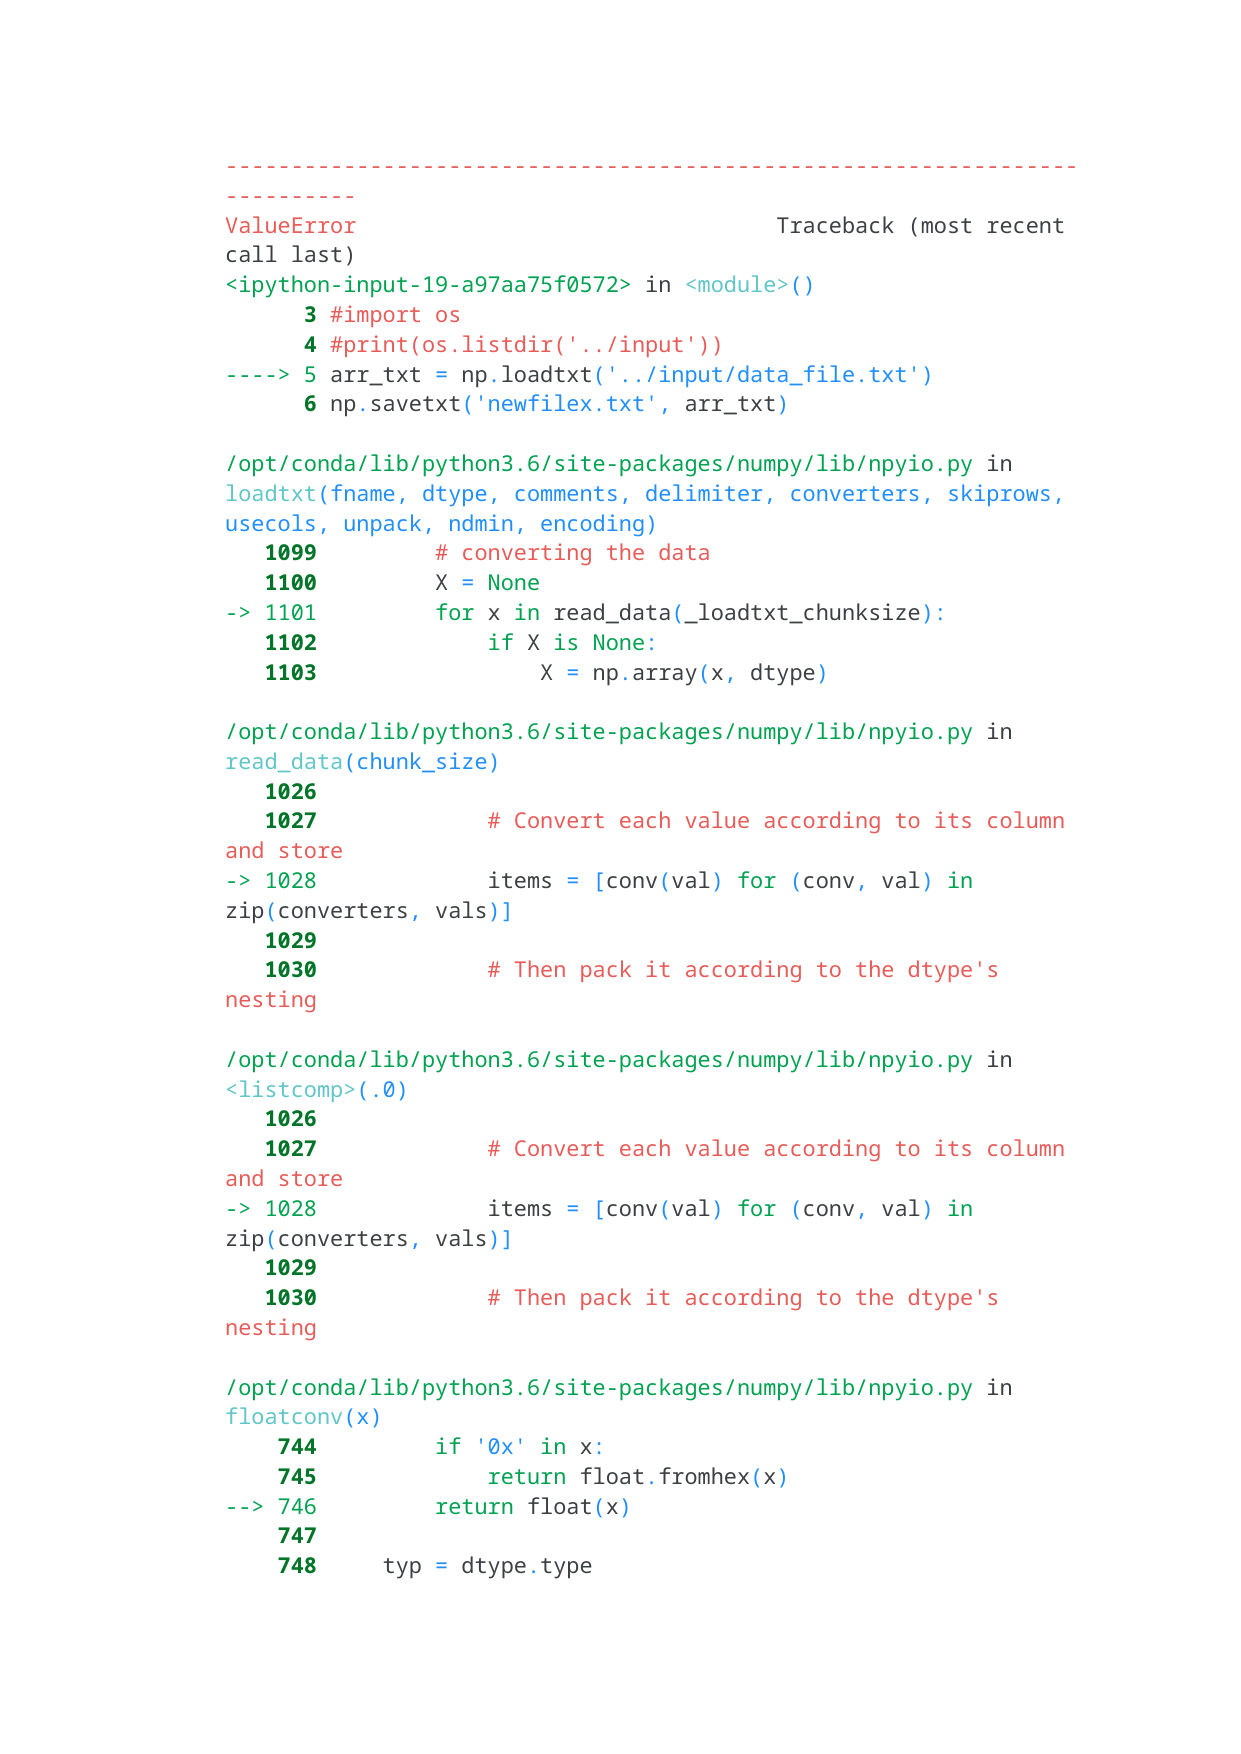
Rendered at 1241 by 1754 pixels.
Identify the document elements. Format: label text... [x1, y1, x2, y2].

text 1103 X = np.array(x, dtype) [225, 656, 1090, 686]
text 6 np.savetxt('newfilex.txt', arr_txt) [225, 388, 1090, 418]
text ----> 5 arr_txt = np.loadtxt('../input/data_file.txt') [225, 358, 1090, 388]
text -> 1028 items = [conv(val) for (conv, val) in zip(converters, vals)] [225, 865, 1090, 924]
text 1026 [225, 1103, 1090, 1133]
text /opt/conda/lib/python3.6/site-packages/numpy/lib/npyio.py in <listcomp>(.0) [225, 1044, 1090, 1103]
text 747 [225, 1520, 1090, 1550]
text 1030 # Then pack it according to the dtype's nesting [225, 1282, 1090, 1342]
text /opt/conda/lib/python3.6/site-packages/numpy/lib/npyio.py in loadtxt(fname, dtype, comments, delimiter, converters, skiprows, usecols, unpack, ndmin, encoding) [225, 448, 1090, 537]
text 1026 [225, 776, 1090, 805]
text <ipython-input-19-a97aa75f0572> in <module>() [225, 269, 1090, 299]
text /opt/conda/lib/python3.6/site-packages/numpy/lib/npyio.py in floatconv(x) [225, 1371, 1090, 1431]
text 1102 if X is None: [225, 627, 1090, 656]
text 1099 # converting the data [225, 537, 1090, 567]
text 744 if '0x' in x: [225, 1431, 1090, 1461]
text -> 1101 for x in read_data(_loadtxt_chunksize): [225, 597, 1090, 627]
text -> 1028 items = [conv(val) for (conv, val) in zip(converters, vals)] [225, 1193, 1090, 1252]
text 1029 [225, 1252, 1090, 1282]
text 3 #import os [225, 299, 1090, 329]
text 1027 # Convert each value according to its column and store [225, 1133, 1090, 1193]
text --------------------------------------------------------------------------- [225, 150, 1090, 209]
text 748 typ = dtype.type [225, 1550, 1090, 1580]
text /opt/conda/lib/python3.6/site-packages/numpy/lib/npyio.py in read_data(chunk_size) [225, 716, 1090, 776]
text 1027 # Convert each value according to its column and store [225, 805, 1090, 865]
text 1100 X = None [225, 567, 1090, 597]
text 4 #print(os.listdir('../input')) [225, 329, 1090, 358]
text 745 return float.fromhex(x) [225, 1461, 1090, 1491]
text 1029 [225, 924, 1090, 954]
text --> 746 return float(x) [225, 1491, 1090, 1520]
text ValueError Traceback (most recent call last) [225, 209, 1090, 269]
text 1030 # Then pack it according to the dtype's nesting [225, 954, 1090, 1014]
